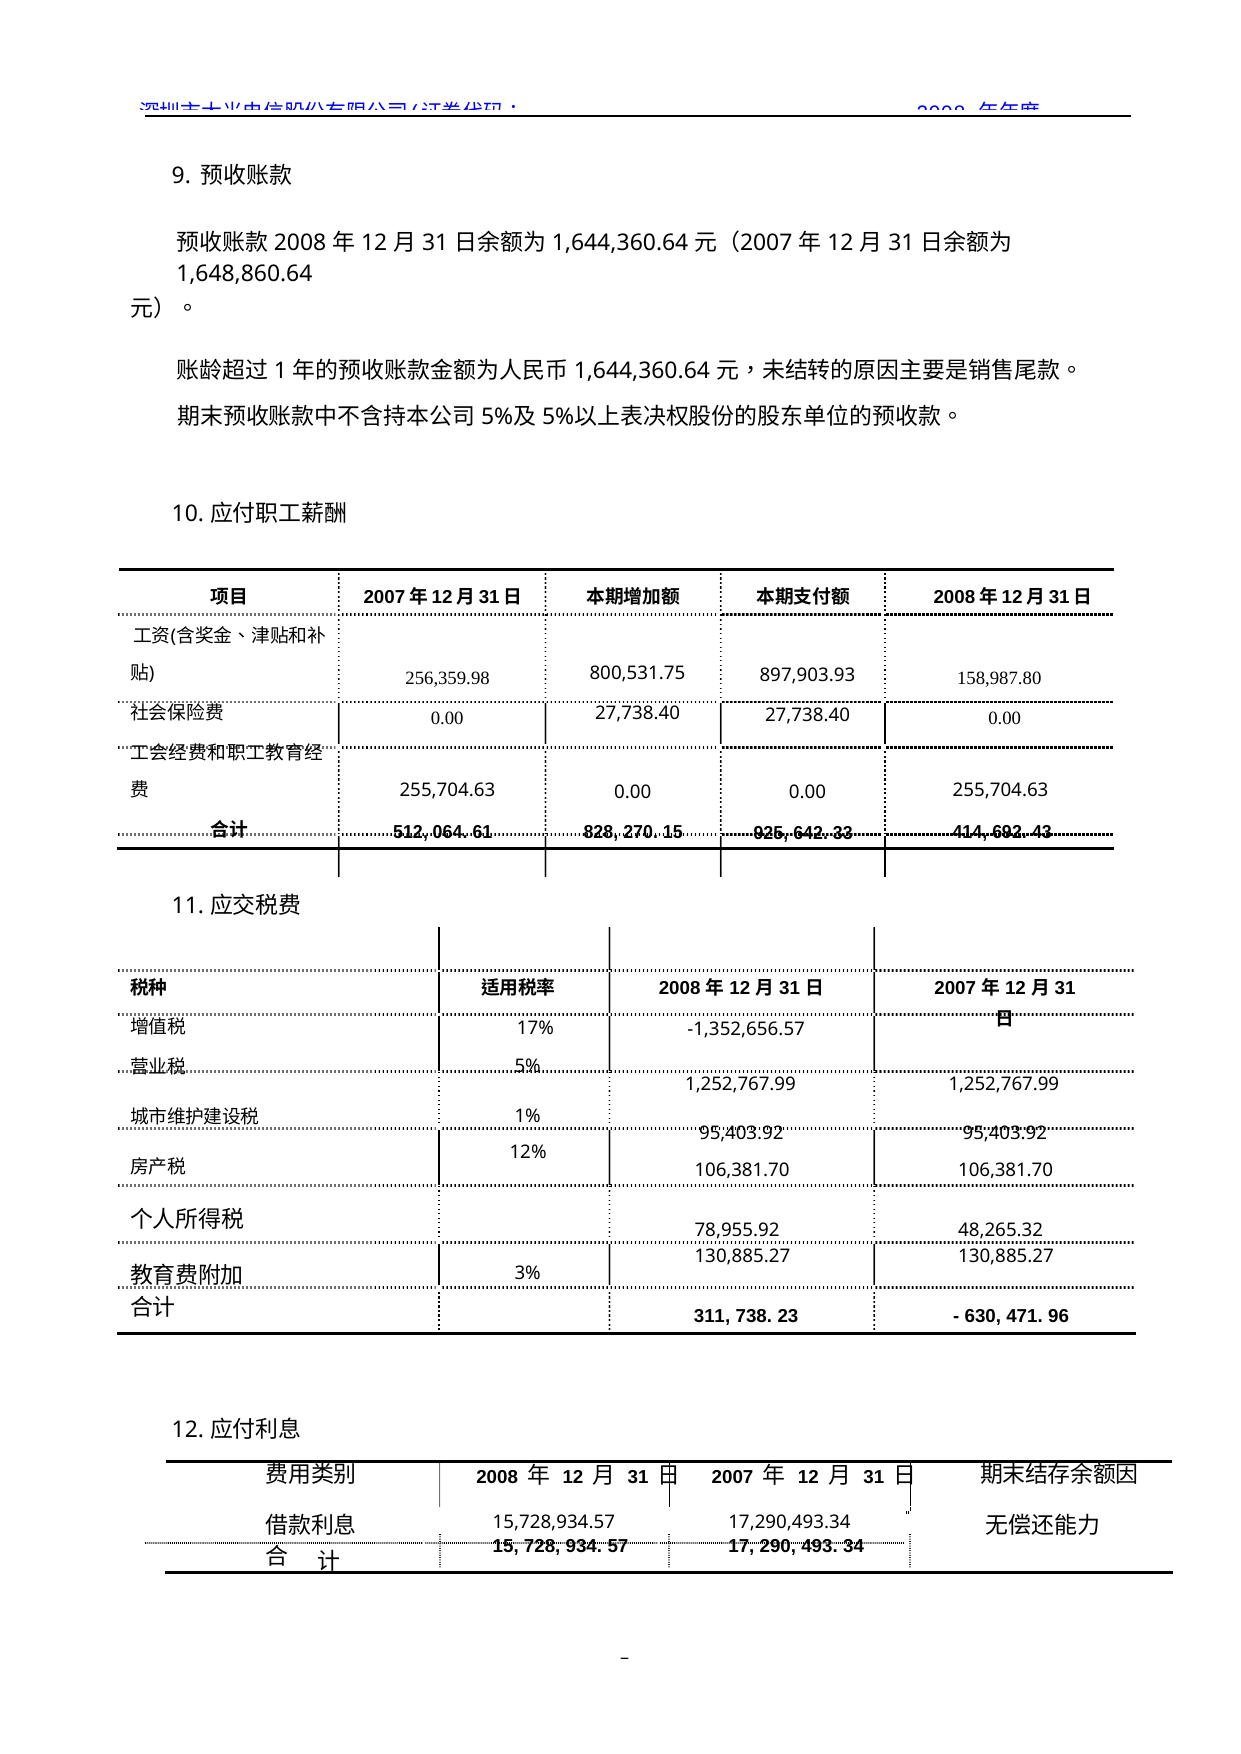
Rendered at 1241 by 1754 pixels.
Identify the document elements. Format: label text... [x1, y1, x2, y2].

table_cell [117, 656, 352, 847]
picture [118, 926, 1136, 1332]
text 9. 预收账款 [171, 159, 1151, 191]
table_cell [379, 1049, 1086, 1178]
text 账龄超过 1 年的预收账款金额为人民币 1,644,360.64 元，未结转的原因主要是销售尾款。 [176, 354, 1151, 386]
picture [899, 1475, 910, 1481]
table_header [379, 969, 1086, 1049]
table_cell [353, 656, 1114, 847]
picture [899, 1467, 910, 1473]
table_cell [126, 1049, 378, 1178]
text 10. 应付职工薪酬 [171, 497, 1151, 528]
picture [118, 571, 1114, 847]
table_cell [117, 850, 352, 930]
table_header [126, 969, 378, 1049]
text 12. 应付利息 [171, 1413, 1151, 1444]
text 元）。 [130, 292, 1151, 323]
text 期末预收账款中不含持本公司 5%及 5%以上表决权股份的股东单位的预收款。 [177, 400, 1151, 431]
text 预收账款 2008 年 12 月 31 日余额为 1,644,360.64 元（2007 年 12 月 31 日余额为 1,648,860.64 [176, 226, 1151, 289]
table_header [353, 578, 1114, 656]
picture [145, 1462, 911, 1571]
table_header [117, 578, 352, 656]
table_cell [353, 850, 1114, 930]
